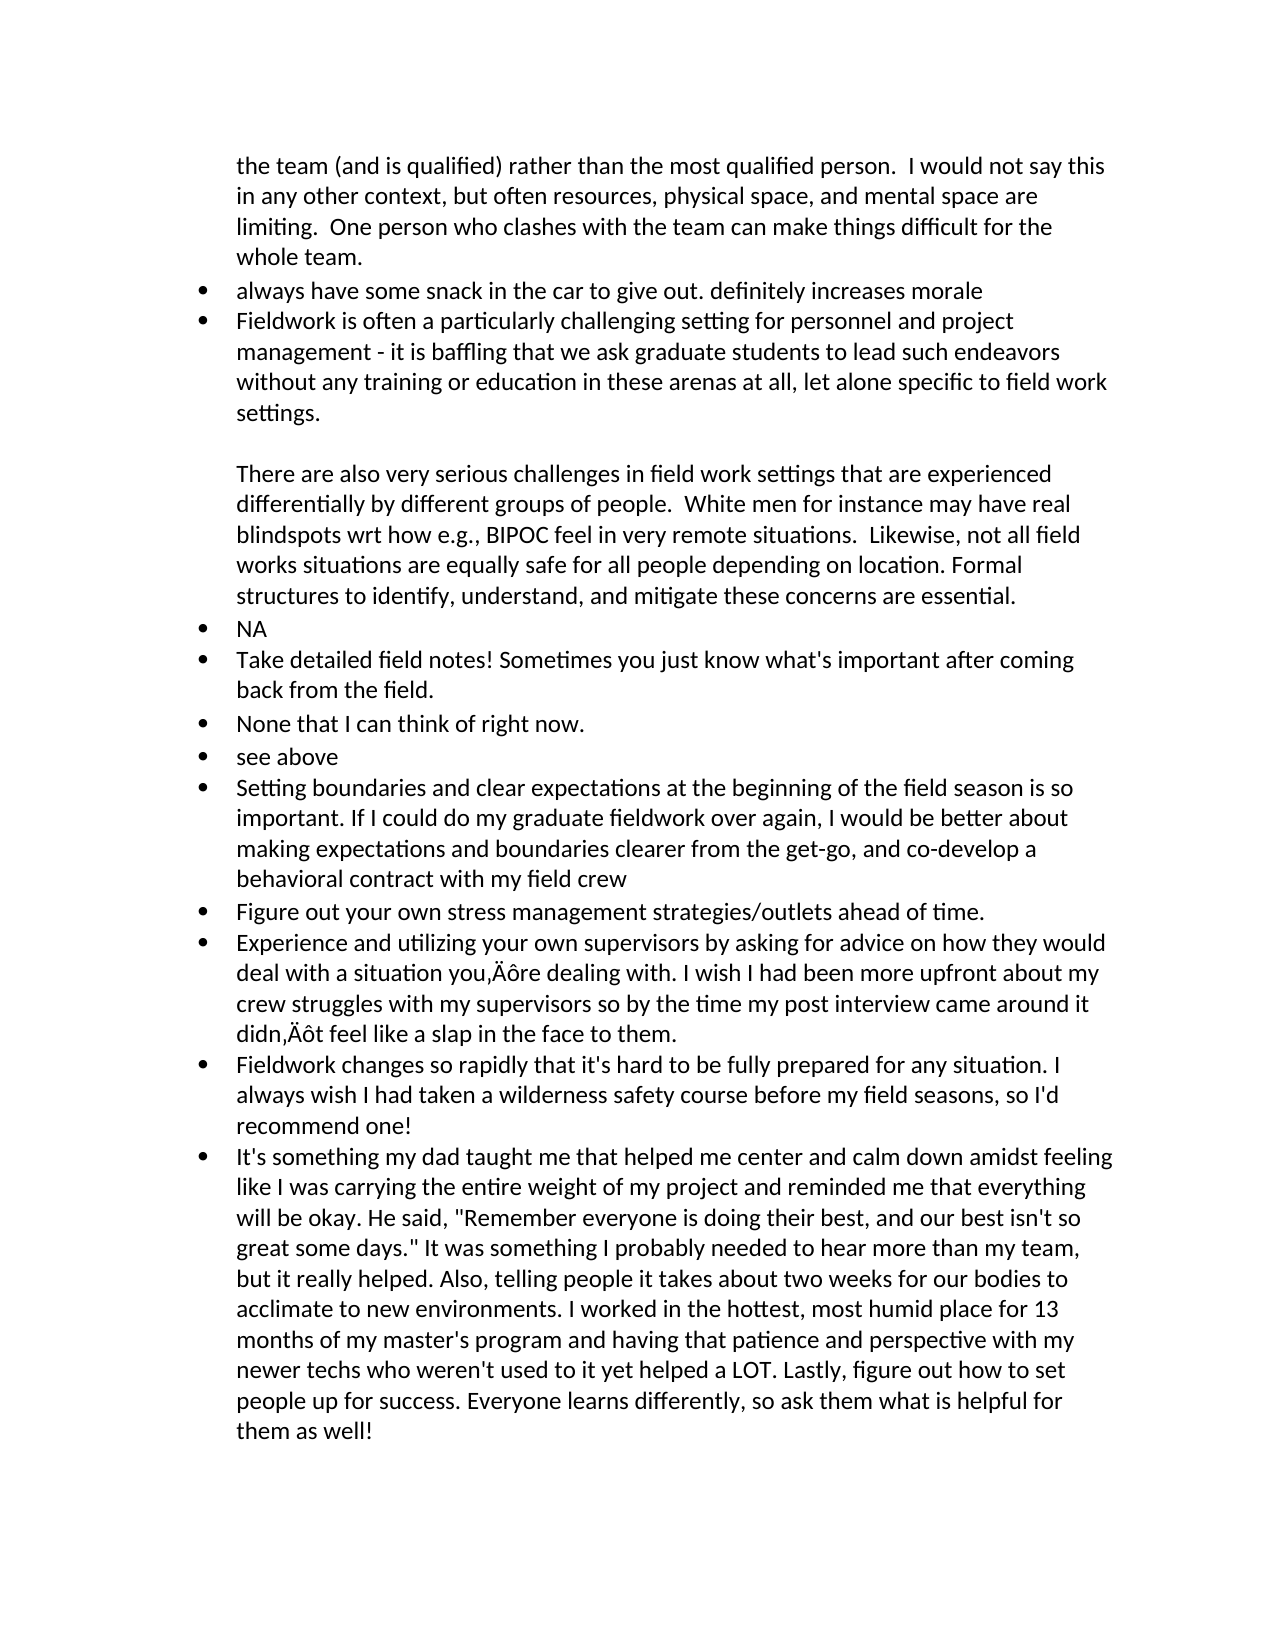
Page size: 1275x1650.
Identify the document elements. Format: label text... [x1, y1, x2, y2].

table_cell It's something my dad taught me that helped me center and calm down amidst feeling like I was carrying the entire weight of my project and reminded me that everything will be okay. He said, "Remember everyone is doing their best, and our best isn't so great some days." It was something I probably needed to hear more than my team, but it really helped. Also, telling people it takes about two weeks for our bodies to acclimate to new environments. I worked in the hottest, most humid place for 13 months of my master's program and having that patience and perspective with my newer techs who weren't used to it yet helped a LOT. Lastly, figure out how to set people up for success. Everyone learns differently, so ask them what is helpful for them as well! [150, 1141, 1125, 1446]
table_cell NA [150, 611, 1125, 644]
table_cell Figure out your own stress management strategies/outlets ahead of time. [150, 894, 1125, 927]
table_cell Fieldwork is often a particularly challenging setting for personnel and project management - it is baffling that we ask graduate students to lead such endeavors without any training or education in these arenas at all, let alone specific to field work settings. There are also very serious challenges in field work settings that are experienced differentially by different groups of people. White men for instance may have real blindspots wrt how e.g., BIPOC feel in very remote situations. Likewise, not all field works situations are equally safe for all people depending on location. Formal structures to identify, understand, and mitigate these concerns are essential. [150, 305, 1125, 611]
table_cell Setting boundaries and clear expectations at the beginning of the field season is so important. If I could do my graduate fieldwork over again, I would be better about making expectations and boundaries clearer from the get-go, and co-develop a behavioral contract with my field crew [150, 772, 1125, 894]
table_cell always have some snack in the car to give out. definitely increases morale [150, 272, 1125, 305]
table_cell Take detailed field notes! Sometimes you just know what's important after coming back from the field. [150, 644, 1125, 705]
table_cell None that I can think of right now. [150, 705, 1125, 738]
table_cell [150, 150, 1125, 272]
table_cell see above [150, 738, 1125, 772]
table_cell Fieldwork changes so rapidly that it's hard to be fully prepared for any situation. I always wish I had taken a wilderness safety course before my field seasons, so I'd recommend one! [150, 1049, 1125, 1141]
table_cell Experience and utilizing your own supervisors by asking for advice on how they would deal with a situation you‚Äôre dealing with. I wish I had been more upfront about my crew struggles with my supervisors so by the time my post interview came around it didn‚Äôt feel like a slap in the face to them. [150, 927, 1125, 1049]
